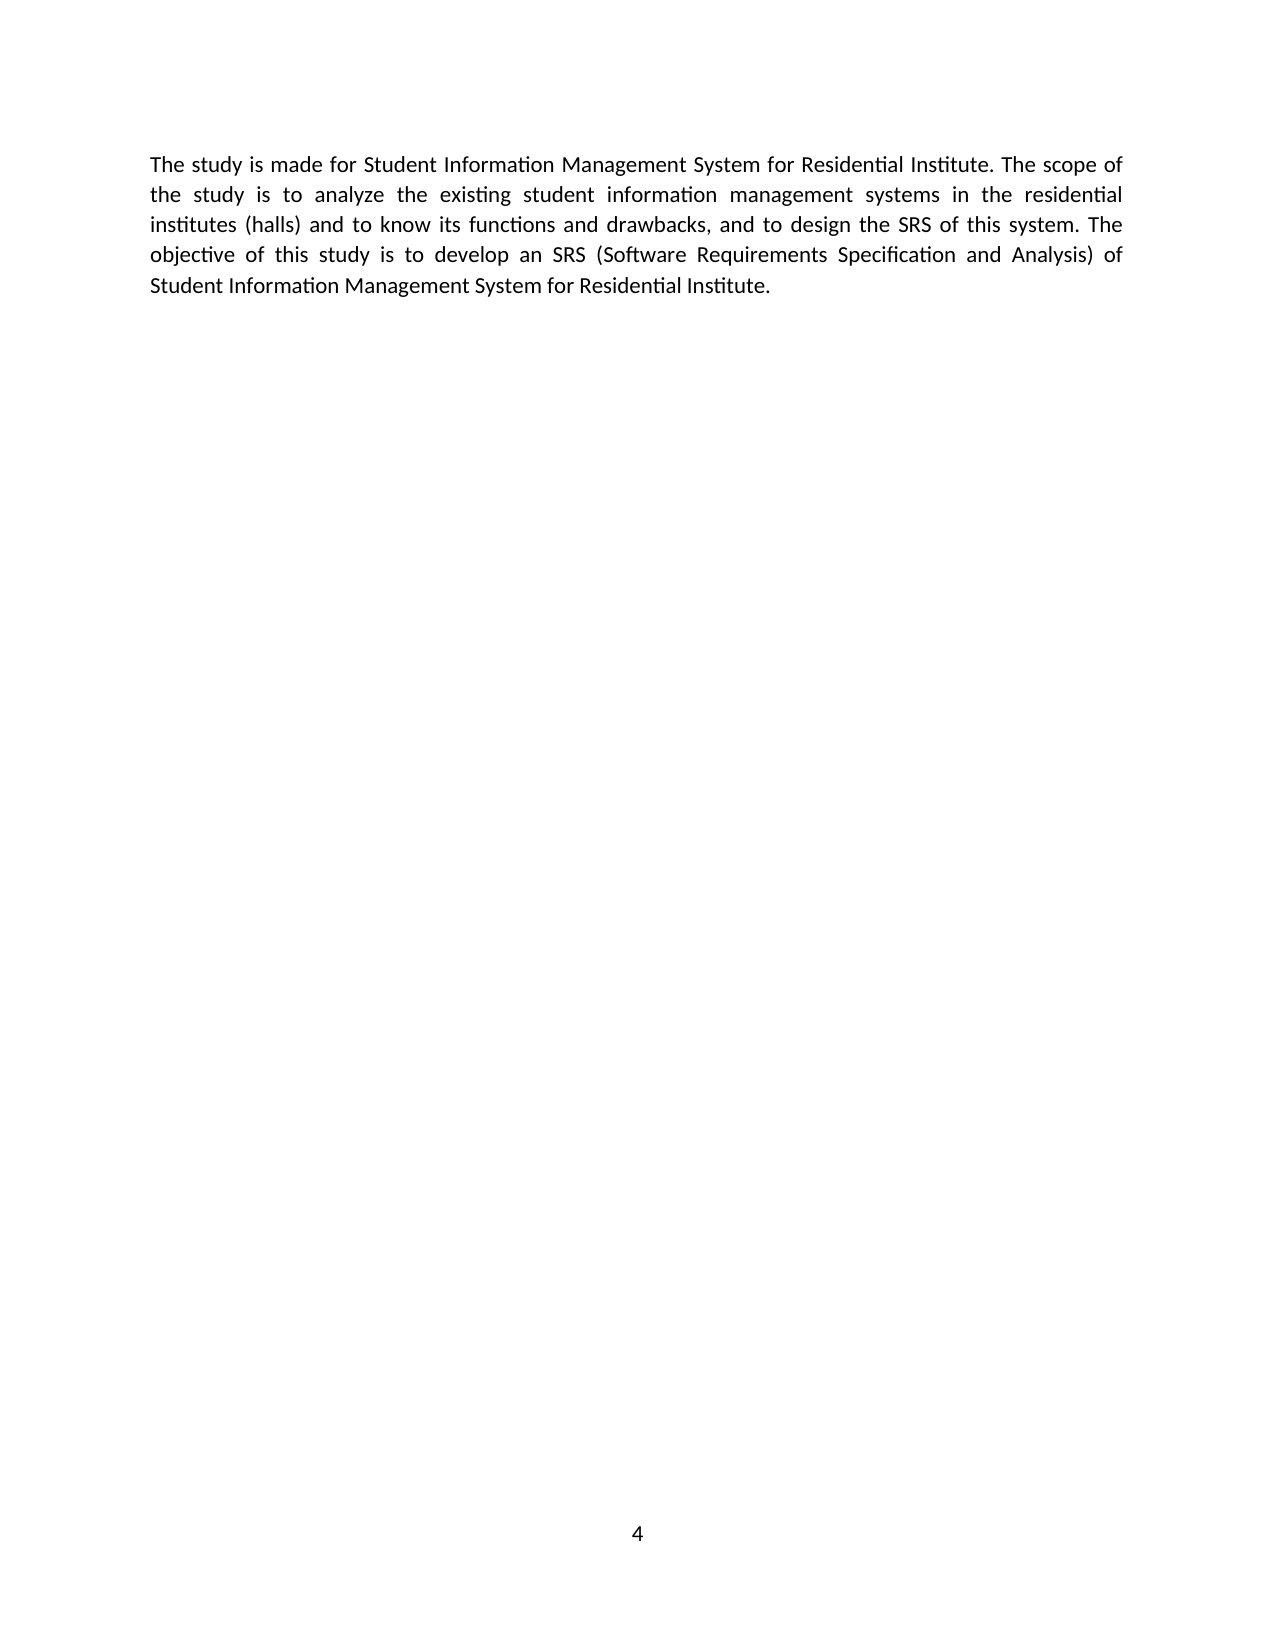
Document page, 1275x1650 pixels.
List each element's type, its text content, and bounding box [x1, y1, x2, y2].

text The study is made for Student Information Management System for Residential Institute. The scope of the study is to analyze the existing student information management systems in the residential institutes (halls) and to know its functions and drawbacks, and to design the SRS of this system. The objective of this study is to develop an SRS (Software Requirements Specification and Analysis) of Student Information Management System for Residential Institute. [150, 150, 1125, 299]
